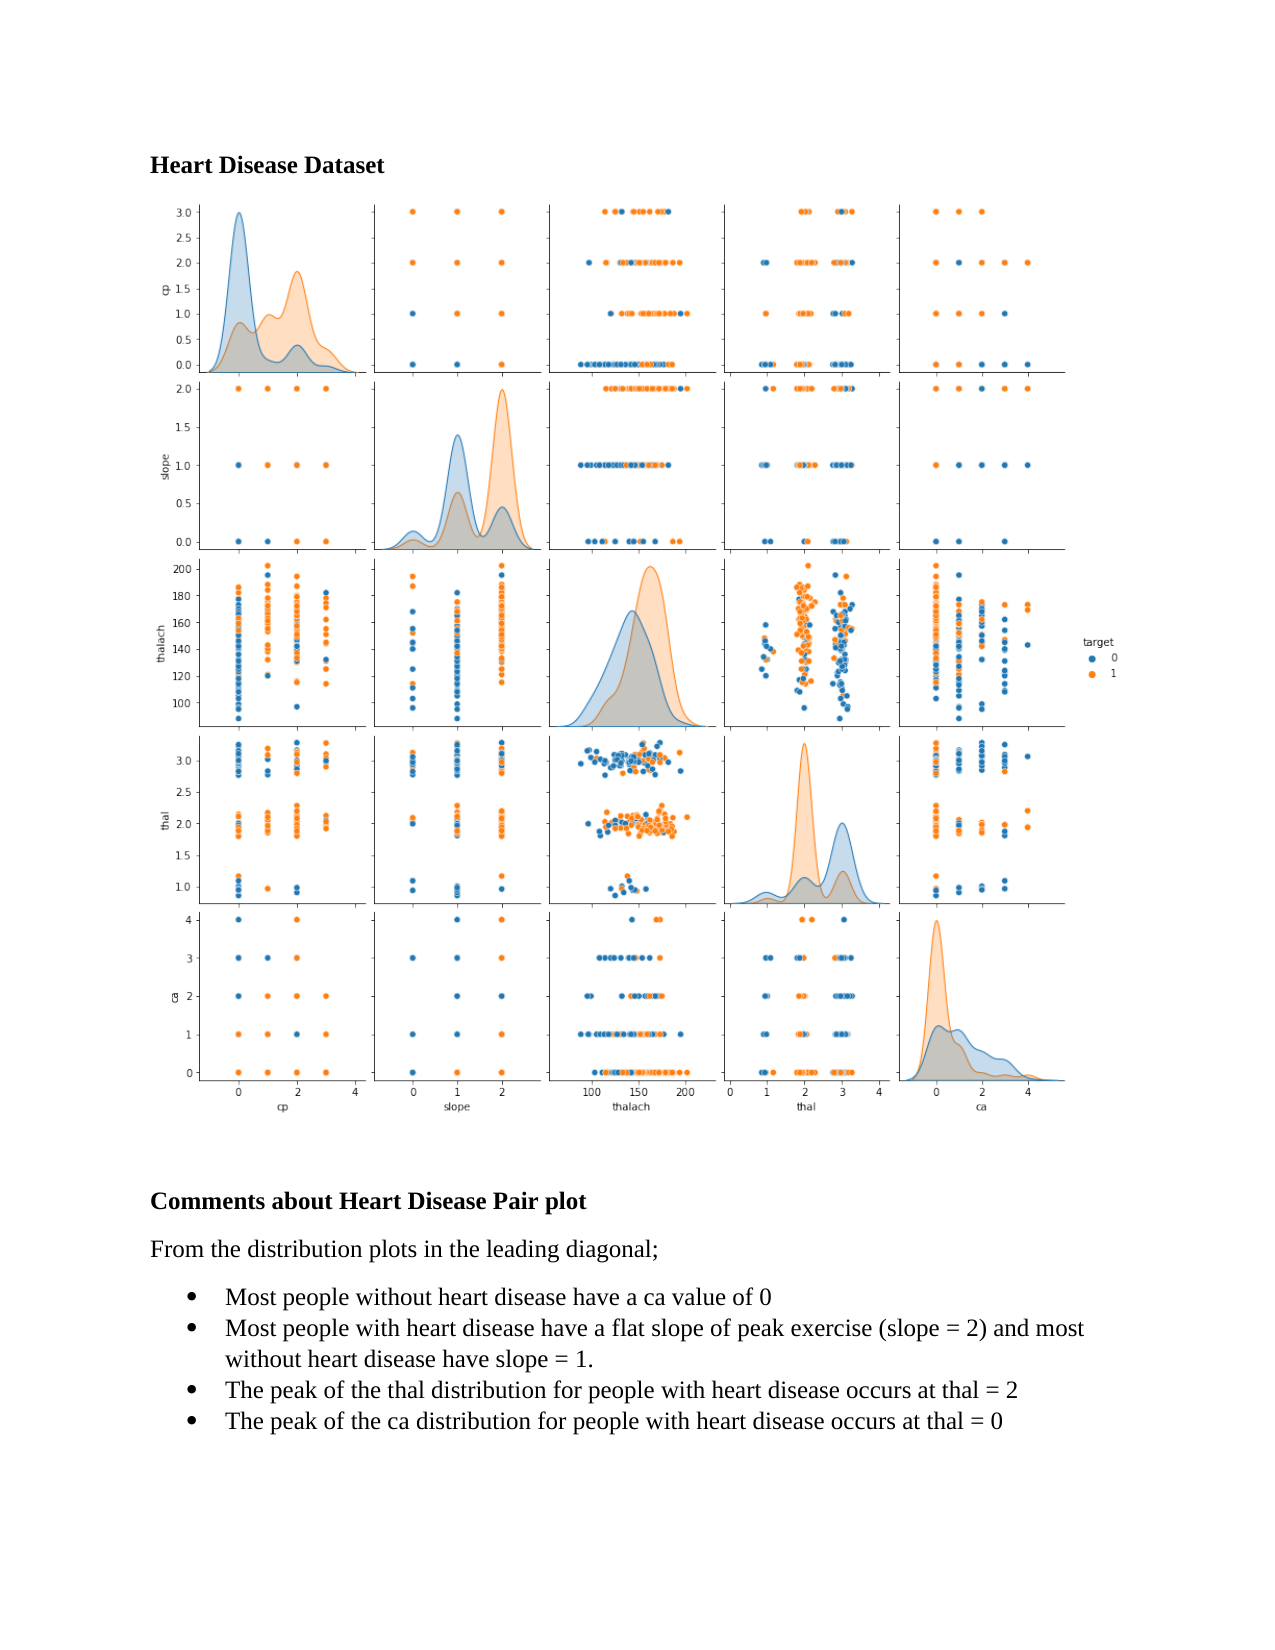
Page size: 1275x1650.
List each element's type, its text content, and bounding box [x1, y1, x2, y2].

list Most people with heart disease have a flat slope of peak exercise (slope = 2) and most without heart disease have slope = 1. [187, 1313, 1125, 1372]
text Comments about Heart Disease Pair plot [150, 1186, 1125, 1215]
text Heart Disease Dataset [150, 150, 1125, 179]
list The peak of the thal distribution for people with heart disease occurs at thal = 2 [187, 1375, 1125, 1403]
picture [150, 197, 1125, 1120]
text From the distribution plots in the leading diagonal; [150, 1234, 1125, 1263]
list Most people without heart disease have a ca value of 0 [187, 1282, 1125, 1310]
list The peak of the ca distribution for people with heart disease occurs at thal = 0 [187, 1406, 1125, 1434]
